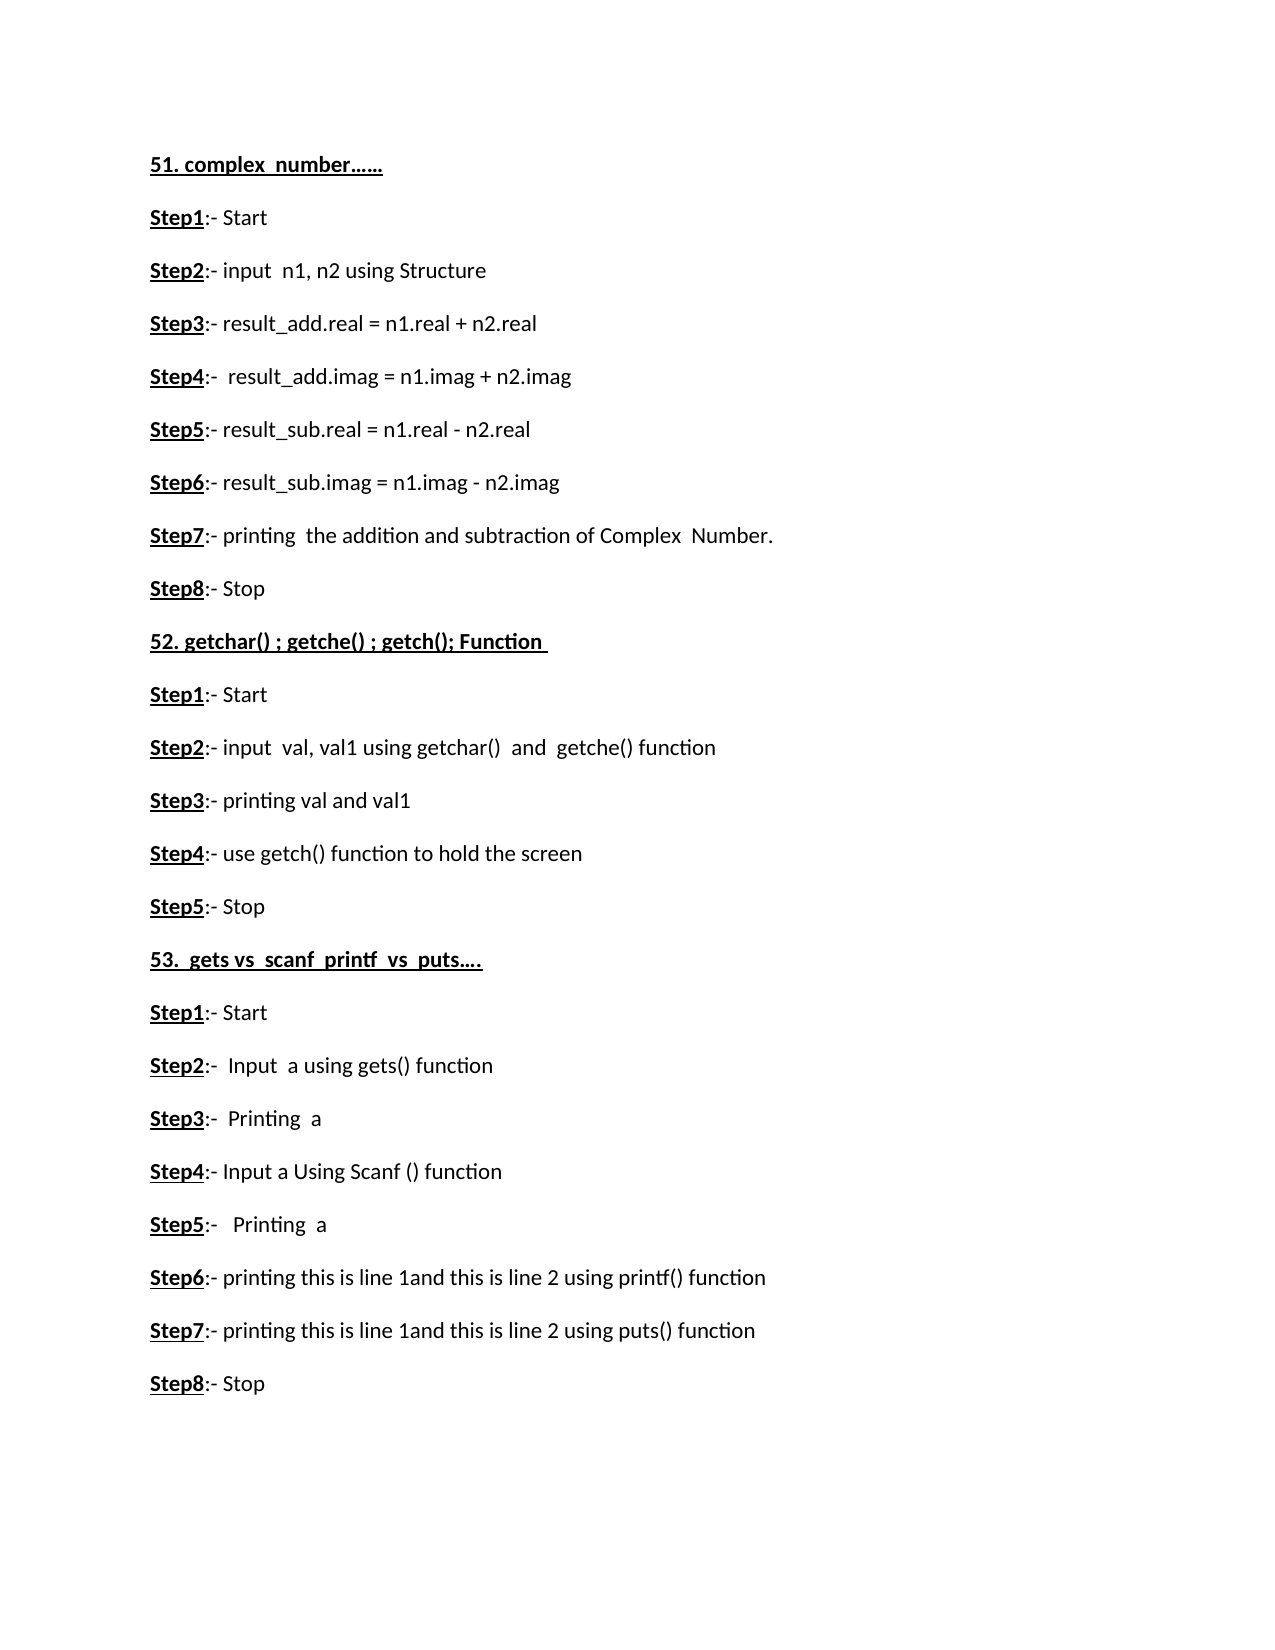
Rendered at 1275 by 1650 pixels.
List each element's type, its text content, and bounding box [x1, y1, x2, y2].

text Step4:- result_add.imag = n1.imag + n2.imag [150, 362, 1125, 390]
text Step7:- printing the addition and subtraction of Complex Number. [150, 521, 1125, 549]
text 52. getchar() ; getche() ; getch(); Function [150, 627, 1125, 655]
text Step5:- result_sub.real = n1.real - n2.real [150, 415, 1125, 443]
text Step4:- Input a Using Scanf () function [150, 1157, 1125, 1185]
text Step2:- input val, val1 using getchar() and getche() function [150, 733, 1125, 761]
text Step5:- Stop [150, 892, 1125, 920]
text 51. complex number…… [150, 150, 1125, 178]
text Step1:- Start [150, 203, 1125, 231]
text 53. gets vs scanf printf vs puts…. [150, 945, 1125, 973]
text Step3:- Printing a [150, 1104, 1125, 1132]
text Step5:- Printing a [150, 1210, 1125, 1238]
text Step8:- Stop [150, 574, 1125, 602]
text Step6:- printing this is line 1and this is line 2 using printf() function [150, 1263, 1125, 1291]
text Step7:- printing this is line 1and this is line 2 using puts() function [150, 1316, 1125, 1344]
text Step2:- Input a using gets() function [150, 1051, 1125, 1079]
text Step3:- result_add.real = n1.real + n2.real [150, 309, 1125, 337]
text Step6:- result_sub.imag = n1.imag - n2.imag [150, 468, 1125, 496]
text Step3:- printing val and val1 [150, 786, 1125, 814]
text Step1:- Start [150, 998, 1125, 1026]
text Step2:- input n1, n2 using Structure [150, 256, 1125, 284]
text Step4:- use getch() function to hold the screen [150, 839, 1125, 867]
text Step1:- Start [150, 680, 1125, 708]
text Step8:- Stop [150, 1369, 1125, 1397]
